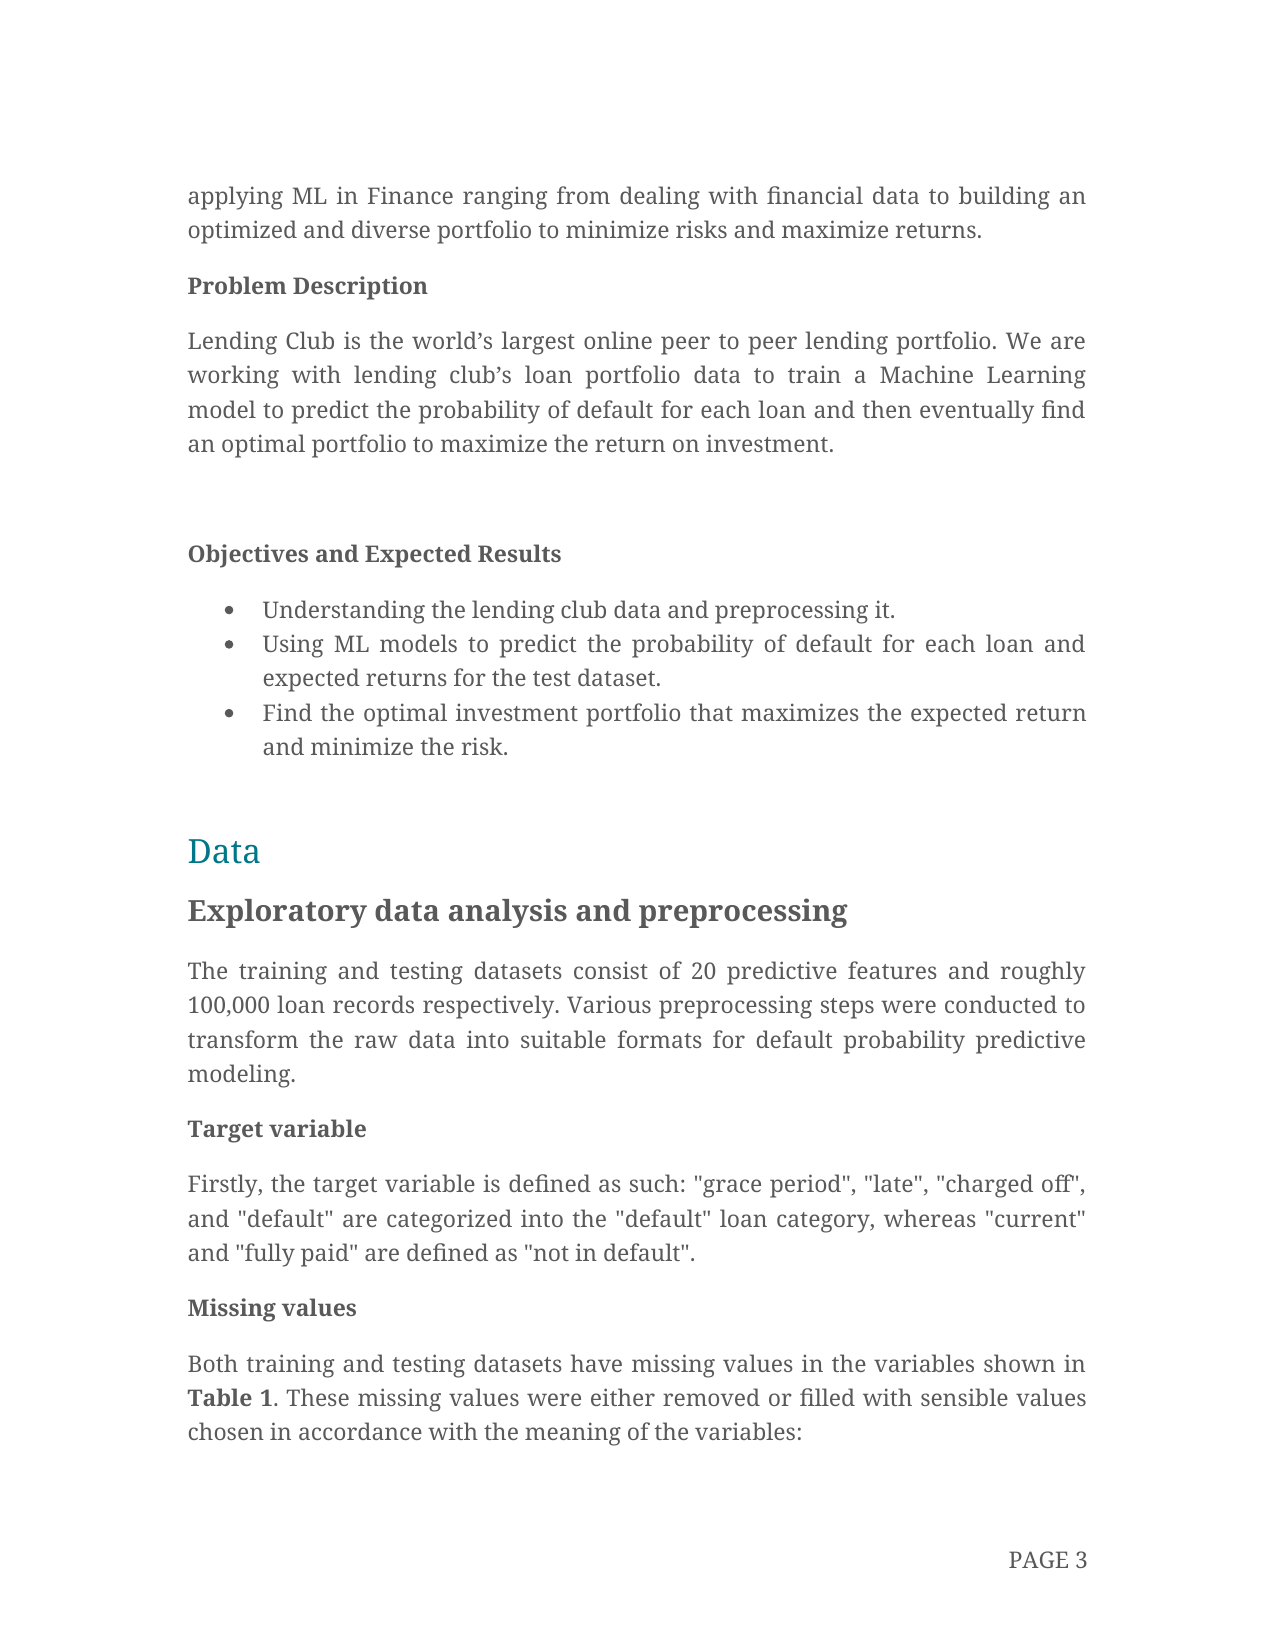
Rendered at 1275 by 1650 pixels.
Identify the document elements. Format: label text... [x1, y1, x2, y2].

text Firstly, the target variable is defined as such: "grace period", "late", "charged off", and "default" are categorized into the "default" loan category, whereas "current" and "fully paid" are defined as "not in default". [187, 1168, 1087, 1268]
text Missing values [187, 1292, 1087, 1323]
list Using ML models to predict the probability of default for each loan and expected returns for the test dataset. [225, 628, 1087, 693]
text Exploratory data analysis and preprocessing [187, 890, 1087, 930]
list Find the optimal investment portfolio that maximizes the expected return and minimize the risk. [225, 697, 1087, 762]
text Target variable [187, 1113, 1087, 1144]
text Both training and testing datasets have missing values in the variables shown in Table 1. These missing values were either removed or filled with sensible values chosen in accordance with the meaning of the variables: [187, 1347, 1087, 1447]
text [187, 180, 1087, 246]
text Objectives and Expected Results [187, 538, 1087, 569]
subtitle Data [187, 828, 1087, 873]
list Understanding the lending club data and preprocessing it. [225, 593, 1087, 625]
text Lending Club is the world’s largest online peer to peer lending portfolio. We are working with lending club’s loan portfolio data to train a Machine Learning model to predict the probability of default for each loan and then eventually find an optimal portfolio to maximize the return on investment. [187, 325, 1087, 459]
text Problem Description [187, 269, 1087, 301]
text The training and testing datasets consist of 20 predictive features and roughly 100,000 loan records respectively. Various preprocessing steps were conducted to transform the raw data into suitable formats for default probability predictive modeling. [187, 955, 1087, 1089]
